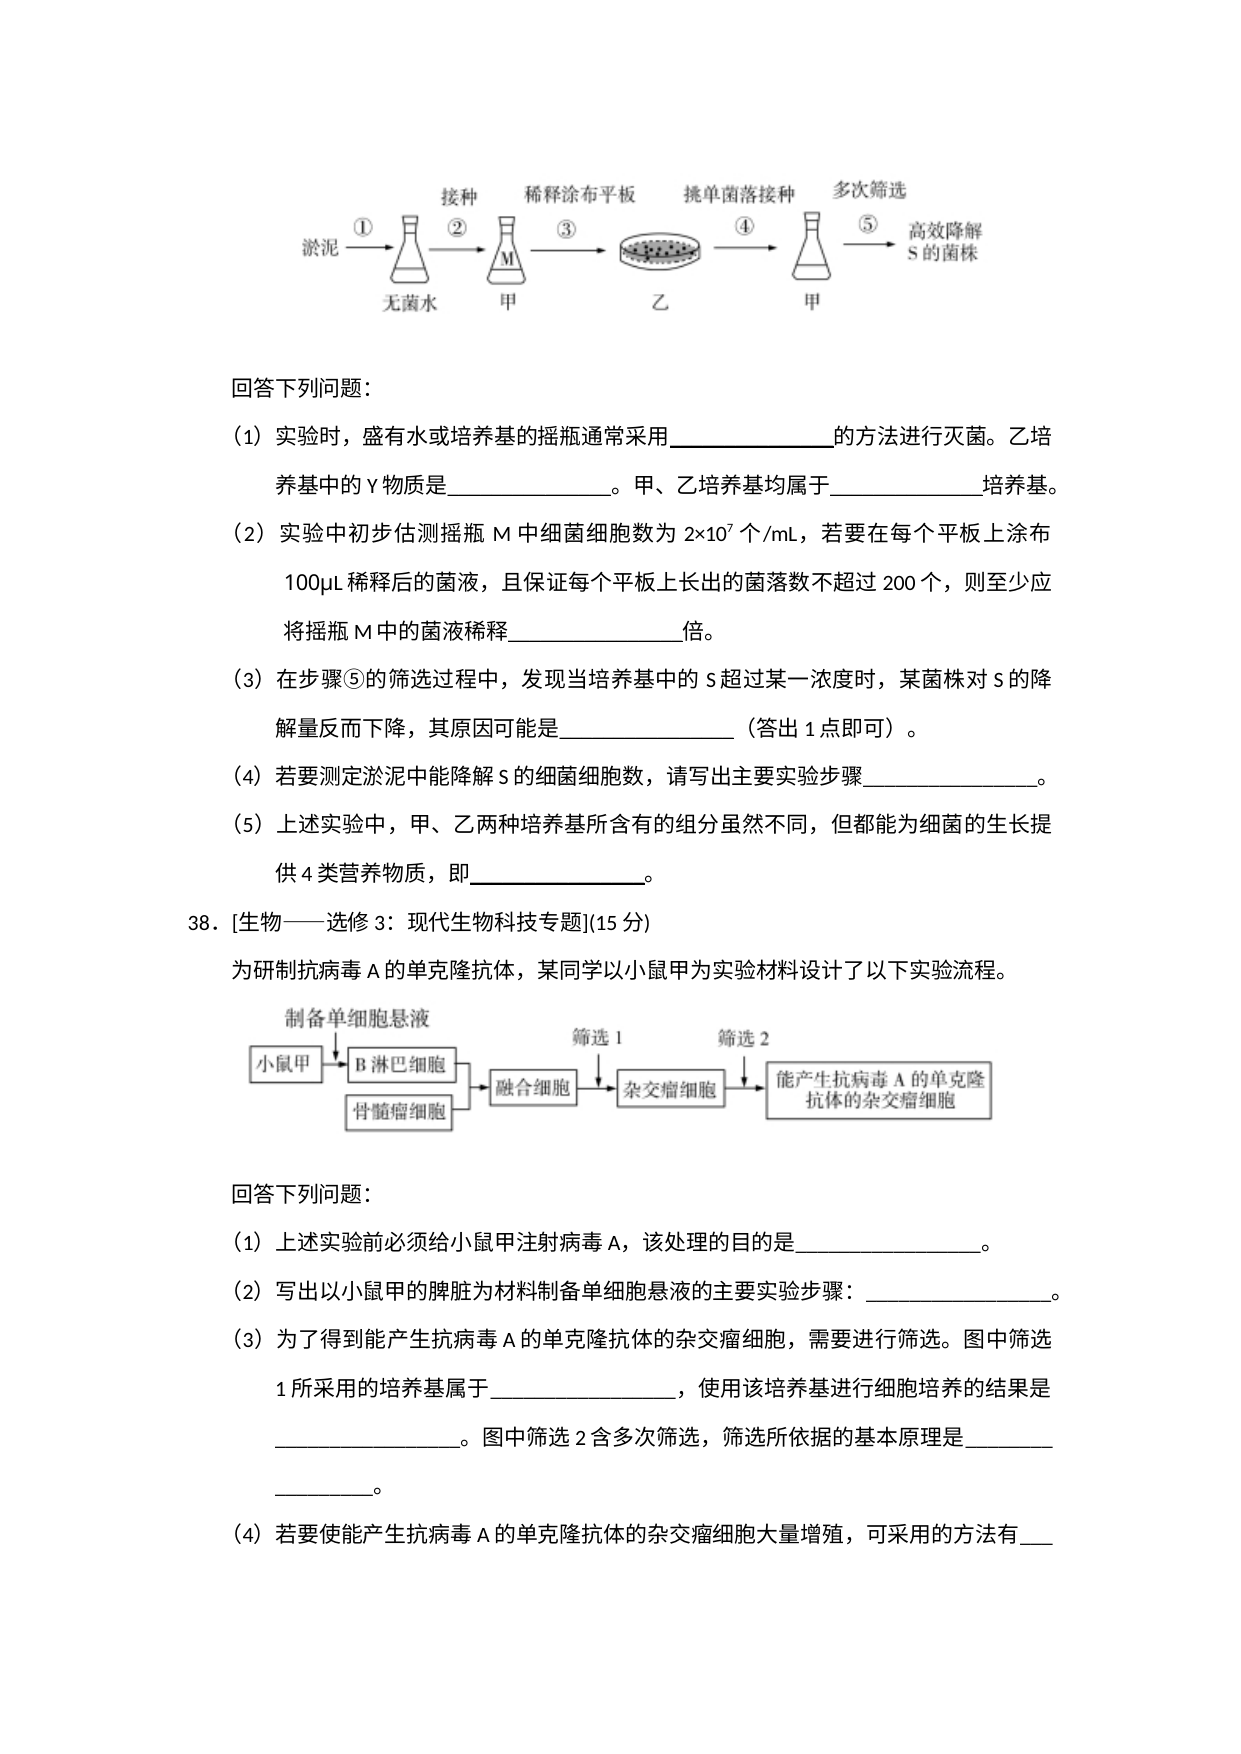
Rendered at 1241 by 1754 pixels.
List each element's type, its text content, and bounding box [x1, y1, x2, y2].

picture [287, 162, 997, 328]
text 回答下列问题： [231, 1177, 1053, 1209]
text 回答下列问题： [187, 370, 1053, 403]
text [220, 1516, 1053, 1549]
text （1）上述实验前必须给小鼠甲注射病毒A，该处理的目的是_________________。 [220, 1225, 1053, 1257]
text 为研制抗病毒A的单克隆抗体，某同学以小鼠甲为实验材料设计了以下实验流程。 [231, 952, 1053, 985]
text （3）为了得到能产生抗病毒A的单克隆抗体的杂交瘤细胞，需要进行筛选。图中筛选1所采用的培养基属于_________________，使用该培养基进行细胞培养的结果是_________________。图中筛选2含多次筛选，筛选所依据的基本原理是_________________。 [220, 1322, 1053, 1500]
text 38．[生物——选修3：现代生物科技专题](15分) [187, 904, 1053, 937]
text （2）写出以小鼠甲的脾脏为材料制备单细胞悬液的主要实验步骤：_________________。 [220, 1273, 1053, 1306]
picture [235, 1000, 1005, 1145]
text （1）实验时，盛有水或培养基的摇瓶通常采用_______________的方法进行灭菌。乙培养基中的Y物质是_______________。甲、乙培养基均属于______________培养基。 [220, 419, 1053, 500]
text （2）实验中初步估测摇瓶M中细菌细胞数为2×107 个/mL，若要在每个平板上涂布100μL稀释后的菌液，且保证每个平板上长出的菌落数不超过200个，则至少应将摇瓶M中的菌液稀释________________倍。 [220, 516, 1053, 646]
text （3）在步骤⑤的筛选过程中，发现当培养基中的S超过某一浓度时，某菌株对S的降解量反而下降，其原因可能是________________（答出1点即可）。 [220, 662, 1053, 743]
text （5）上述实验中，甲、乙两种培养基所含有的组分虽然不同，但都能为细菌的生长提供4类营养物质，即________________。 [220, 807, 1053, 888]
text （4）若要测定淤泥中能降解S的细菌细胞数，请写出主要实验步骤________________。 [220, 759, 1053, 791]
